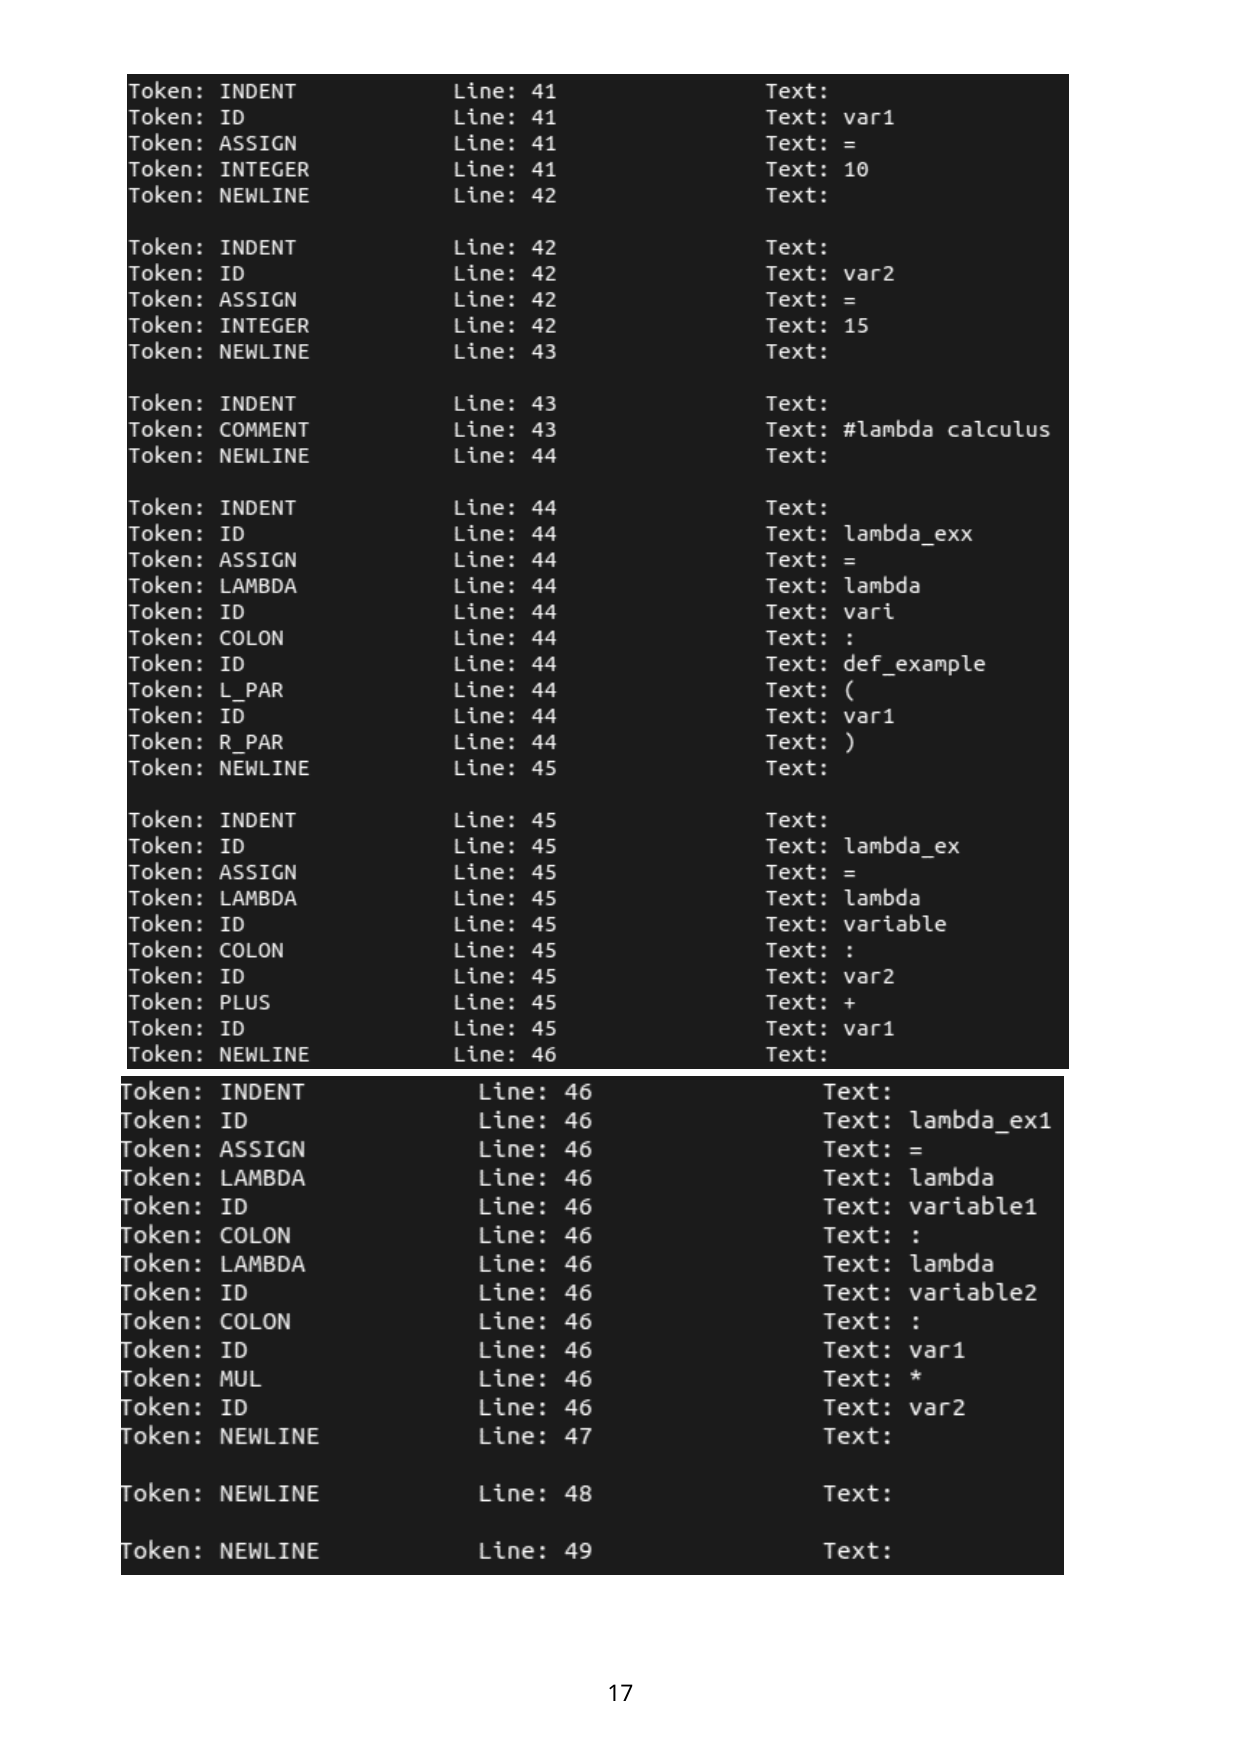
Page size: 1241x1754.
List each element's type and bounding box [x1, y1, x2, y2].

picture [127, 74, 1069, 1069]
picture [121, 1076, 1064, 1575]
